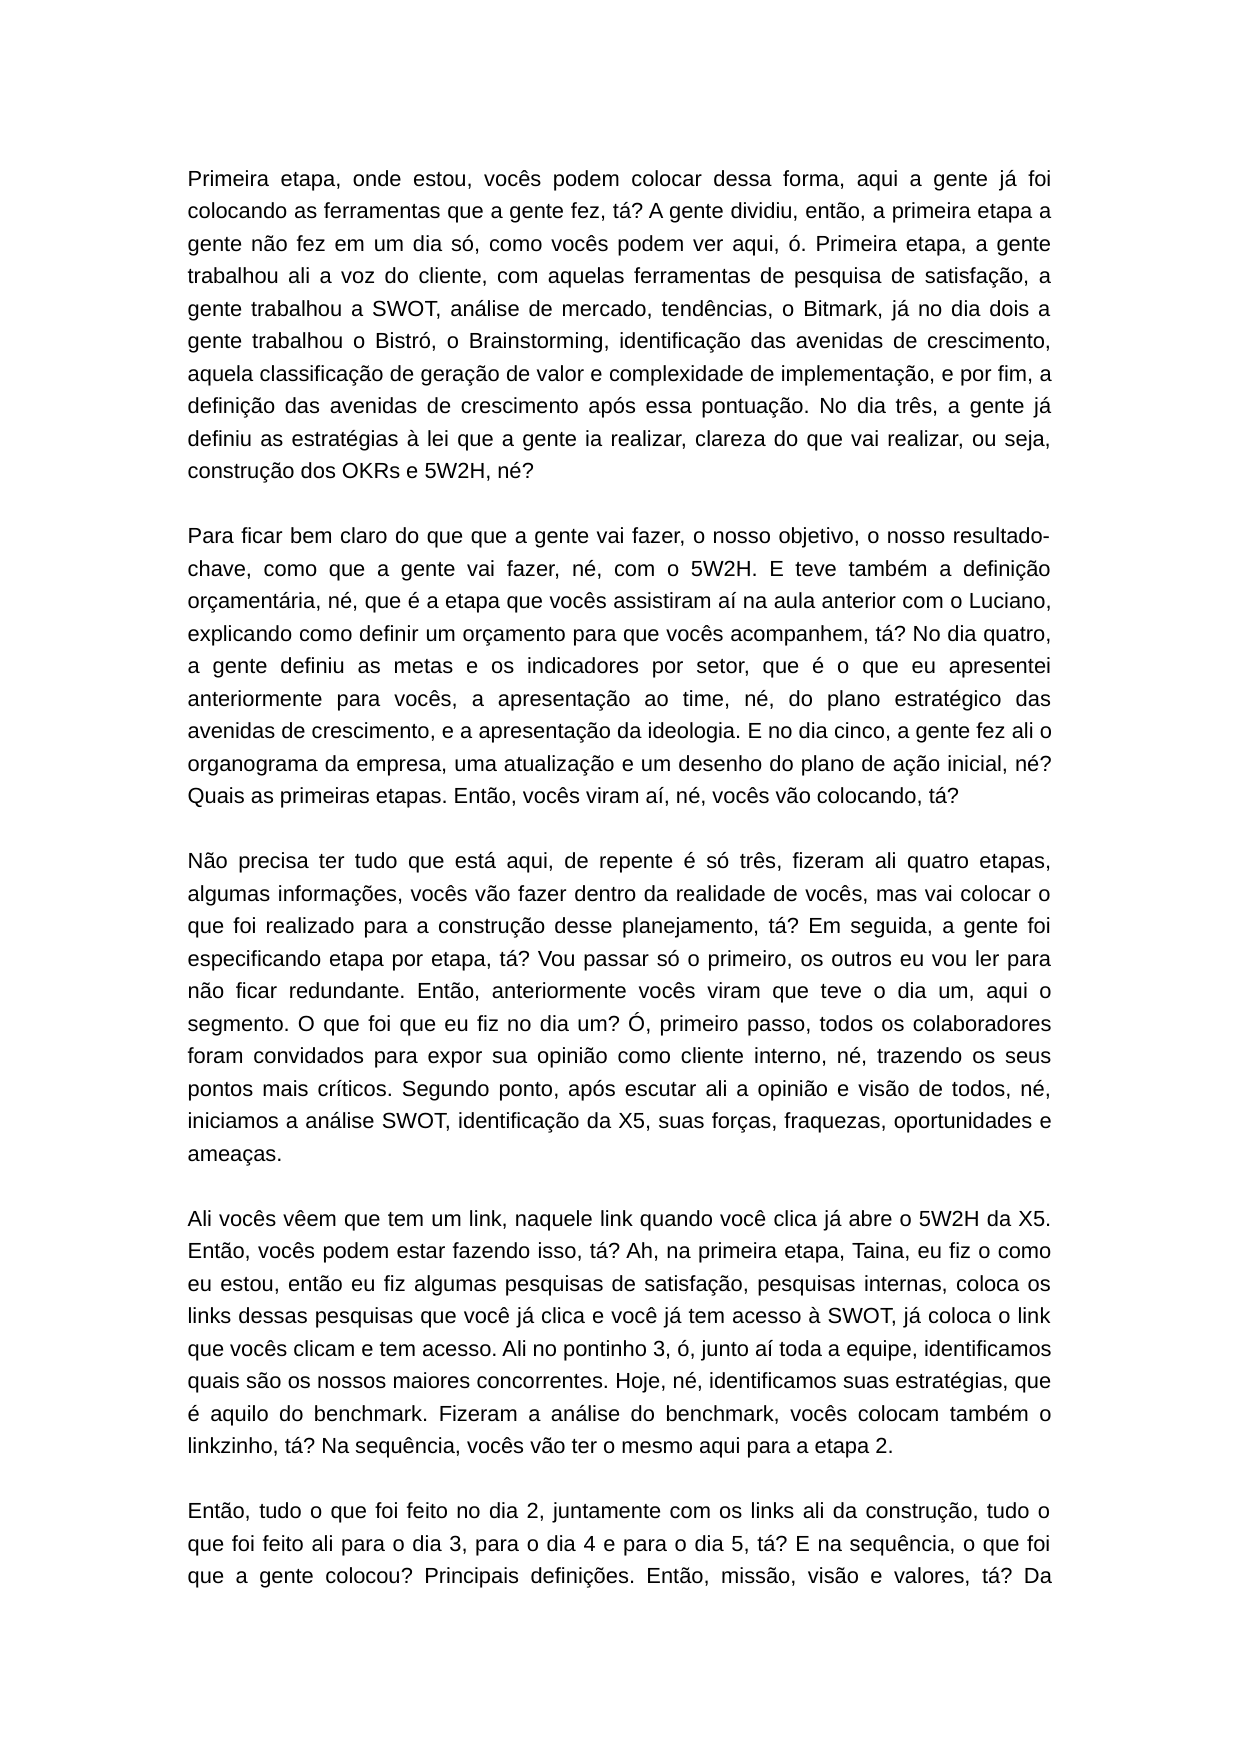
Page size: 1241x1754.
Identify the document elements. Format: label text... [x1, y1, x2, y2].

text Ali vocês vêem que tem um link, naquele link quando você clica já abre o 5W2H da X5. Então, vocês podem estar fazendo isso, tá? Ah, na primeira etapa, Taina, eu fiz o como eu estou, então eu fiz algumas pesquisas de satisfação, pesquisas internas, coloca os links dessas pesquisas que você já clica e você já tem acesso à SWOT, já coloca o link que vocês clicam e tem acesso. Ali no pontinho 3, ó, junto aí toda a equipe, identificamos quais são os nossos maiores concorrentes. Hoje, né, identificamos suas estratégias, que é aquilo do benchmark. Fizeram a análise do benchmark, vocês colocam também o linkzinho, tá? Na sequência, vocês vão ter o mesmo aqui para a etapa 2. [187, 1202, 1053, 1462]
text Primeira etapa, onde estou, vocês podem colocar dessa forma, aqui a gente já foi colocando as ferramentas que a gente fez, tá? A gente dividiu, então, a primeira etapa a gente não fez em um dia só, como vocês podem ver aqui, ó. Primeira etapa, a gente trabalhou ali a voz do cliente, com aquelas ferramentas de pesquisa de satisfação, a gente trabalhou a SWOT, análise de mercado, tendências, o Bitmark, já no dia dois a gente trabalhou o Bistró, o Brainstorming, identificação das avenidas de crescimento, aquela classificação de geração de valor e complexidade de implementação, e por fim, a definição das avenidas de crescimento após essa pontuação. No dia três, a gente já definiu as estratégias à lei que a gente ia realizar, clareza do que vai realizar, ou seja, construção dos OKRs e 5W2H, né? [187, 162, 1053, 487]
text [187, 1494, 1053, 1592]
text Para ficar bem claro do que que a gente vai fazer, o nosso objetivo, o nosso resultado-chave, como que a gente vai fazer, né, com o 5W2H. E teve também a definição orçamentária, né, que é a etapa que vocês assistiram aí na aula anterior com o Luciano, explicando como definir um orçamento para que vocês acompanhem, tá? No dia quatro, a gente definiu as metas e os indicadores por setor, que é o que eu apresentei anteriormente para vocês, a apresentação ao time, né, do plano estratégico das avenidas de crescimento, e a apresentação da ideologia. E no dia cinco, a gente fez ali o organograma da empresa, uma atualização e um desenho do plano de ação inicial, né? Quais as primeiras etapas. Então, vocês viram aí, né, vocês vão colocando, tá? [187, 519, 1053, 812]
text Não precisa ter tudo que está aqui, de repente é só três, fizeram ali quatro etapas, algumas informações, vocês vão fazer dentro da realidade de vocês, mas vai colocar o que foi realizado para a construção desse planejamento, tá? Em seguida, a gente foi especificando etapa por etapa, tá? Vou passar só o primeiro, os outros eu vou ler para não ficar redundante. Então, anteriormente vocês viram que teve o dia um, aqui o segmento. O que foi que eu fiz no dia um? Ó, primeiro passo, todos os colaboradores foram convidados para expor sua opinião como cliente interno, né, trazendo os seus pontos mais críticos. Segundo ponto, após escutar ali a opinião e visão de todos, né, iniciamos a análise SWOT, identificação da X5, suas forças, fraquezas, oportunidades e ameaças. [187, 844, 1053, 1169]
